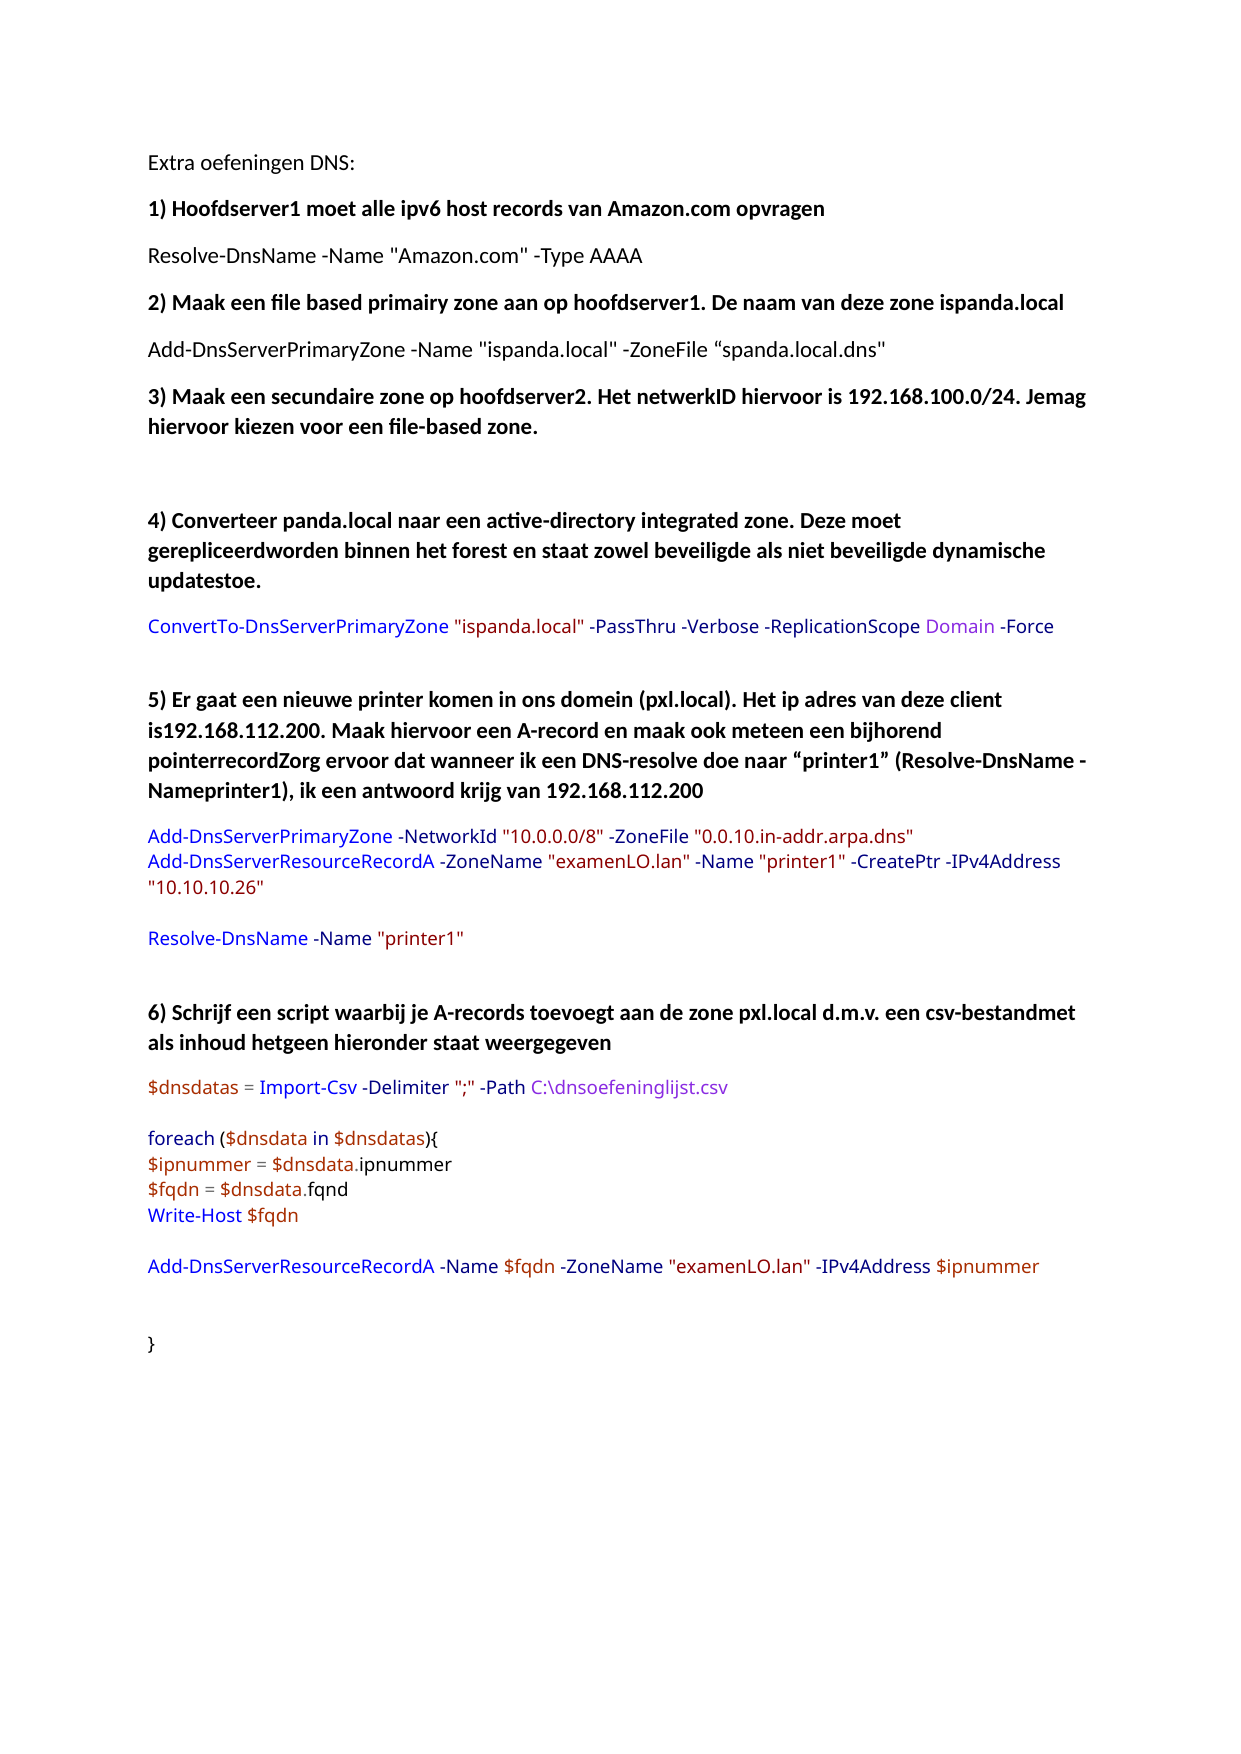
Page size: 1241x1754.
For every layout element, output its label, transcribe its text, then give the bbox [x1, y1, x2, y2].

text Extra oefeningen DNS: [148, 148, 1093, 176]
text Add-DnsServerPrimaryZone -NetworkId "10.0.0.0/8" -ZoneFile "0.0.10.in-addr.arpa.dns" [148, 823, 1093, 849]
text Add-DnsServerPrimaryZone -Name "ispanda.local" -ZoneFile “spanda.local.dns" [148, 335, 1093, 363]
text 6) Schrijf een script waarbij je A-records toevoegt aan de zone pxl.local d.m.v. een csv-bestandmet als inhoud hetgeen hieronder staat weergegeven [148, 998, 1093, 1056]
text Write-Host $fqdn [148, 1202, 1093, 1228]
text foreach ($dnsdata in $dnsdatas){ [148, 1126, 1093, 1151]
text Resolve-DnsName -Name "Amazon.com" -Type AAAA [148, 241, 1093, 269]
text 2) Maak een file based primairy zone aan op hoofdserver1. De naam van deze zone ispanda.local [148, 288, 1093, 316]
text 5) Er gaat een nieuwe printer komen in ons domein (pxl.local). Het ip adres van deze client is192.168.112.200. Maak hiervoor een A-record en maak ook meteen een bijhorend pointerrecordZorg ervoor dat wanneer ik een DNS-resolve doe naar “printer1” (Resolve-DnsName -Nameprinter1), ik een antwoord krijg van 192.168.112.200 [148, 686, 1093, 804]
text Add-DnsServerResourceRecordA -Name $fqdn -ZoneName "examenLO.lan" -IPv4Address $ipnummer [148, 1253, 1093, 1279]
text $dnsdatas = Import-Csv -Delimiter ";" -Path C:\dnsoefeninglijst.csv [148, 1075, 1093, 1100]
text $ipnummer = $dnsdata.ipnummer [148, 1151, 1093, 1177]
text $fqdn = $dnsdata.fqnd [148, 1177, 1093, 1202]
text ConvertTo-DnsServerPrimaryZone "ispanda.local" -PassThru -Verbose -ReplicationScope Domain -Force [148, 613, 1093, 639]
text Add-DnsServerResourceRecordA -ZoneName "examenLO.lan" -Name "printer1" -CreatePtr -IPv4Address "10.10.10.26" [148, 849, 1093, 900]
text 4) Converteer panda.local naar een active-directory integrated zone. Deze moet gerepliceerdworden binnen het forest en staat zowel beveiligde als niet beveiligde dynamische updatestoe. [148, 506, 1093, 594]
text Resolve-DnsName -Name "printer1" [148, 925, 1093, 951]
text } [148, 1330, 1093, 1355]
text 3) Maak een secundaire zone op hoofdserver2. Het netwerkID hiervoor is 192.168.100.0/24. Jemag hiervoor kiezen voor een file-based zone. [148, 382, 1093, 440]
text 1) Hoofdserver1 moet alle ipv6 host records van Amazon.com opvragen [148, 194, 1093, 222]
